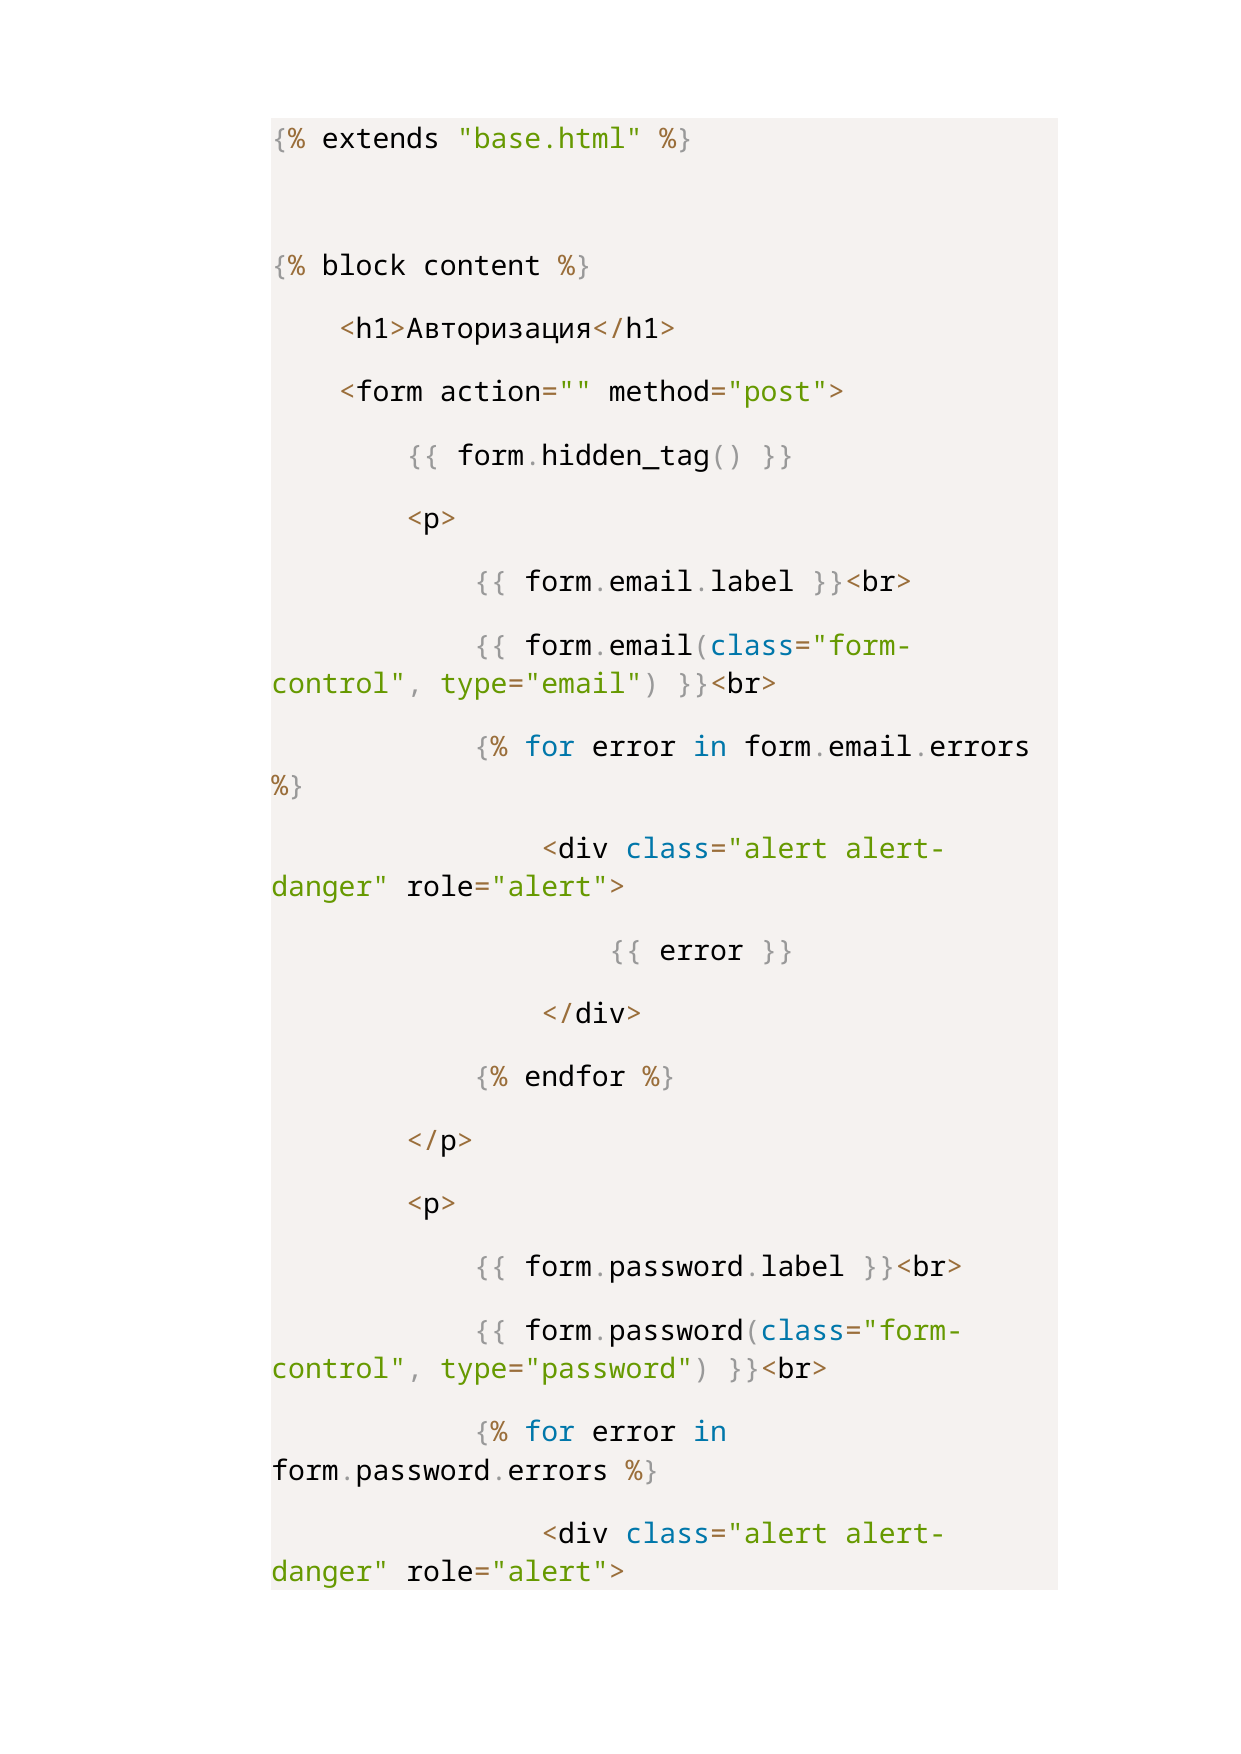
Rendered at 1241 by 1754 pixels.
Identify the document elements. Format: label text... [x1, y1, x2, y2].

text {{ error }} [271, 930, 1058, 968]
text <div class="alert alert-danger" role="alert"> [271, 1513, 1058, 1590]
text {% for error in form.email.errors %} [271, 726, 1058, 803]
text {{ form.password.label }}<br> [271, 1246, 1058, 1285]
text {% extends "base.html" %} [271, 118, 1058, 156]
text {{ form.email(class="form-control", type="email") }}<br> [271, 625, 1058, 701]
text {{ form.email.label }}<br> [271, 561, 1058, 600]
text <p> [271, 498, 1058, 536]
text {% block content %} [271, 245, 1058, 283]
text {{ form.password(class="form-control", type="password") }}<br> [271, 1310, 1058, 1386]
text {% for error in form.password.errors %} [271, 1411, 1058, 1488]
text {{ form.hidden_tag() }} [271, 435, 1058, 473]
text <div class="alert alert-danger" role="alert"> [271, 828, 1058, 905]
text </p> [271, 1120, 1058, 1158]
text <form action="" method="post"> [271, 371, 1058, 410]
text <p> [271, 1183, 1058, 1221]
text {% endfor %} [271, 1056, 1058, 1095]
text <h1>Авторизация</h1> [271, 308, 1058, 346]
text </div> [271, 993, 1058, 1031]
